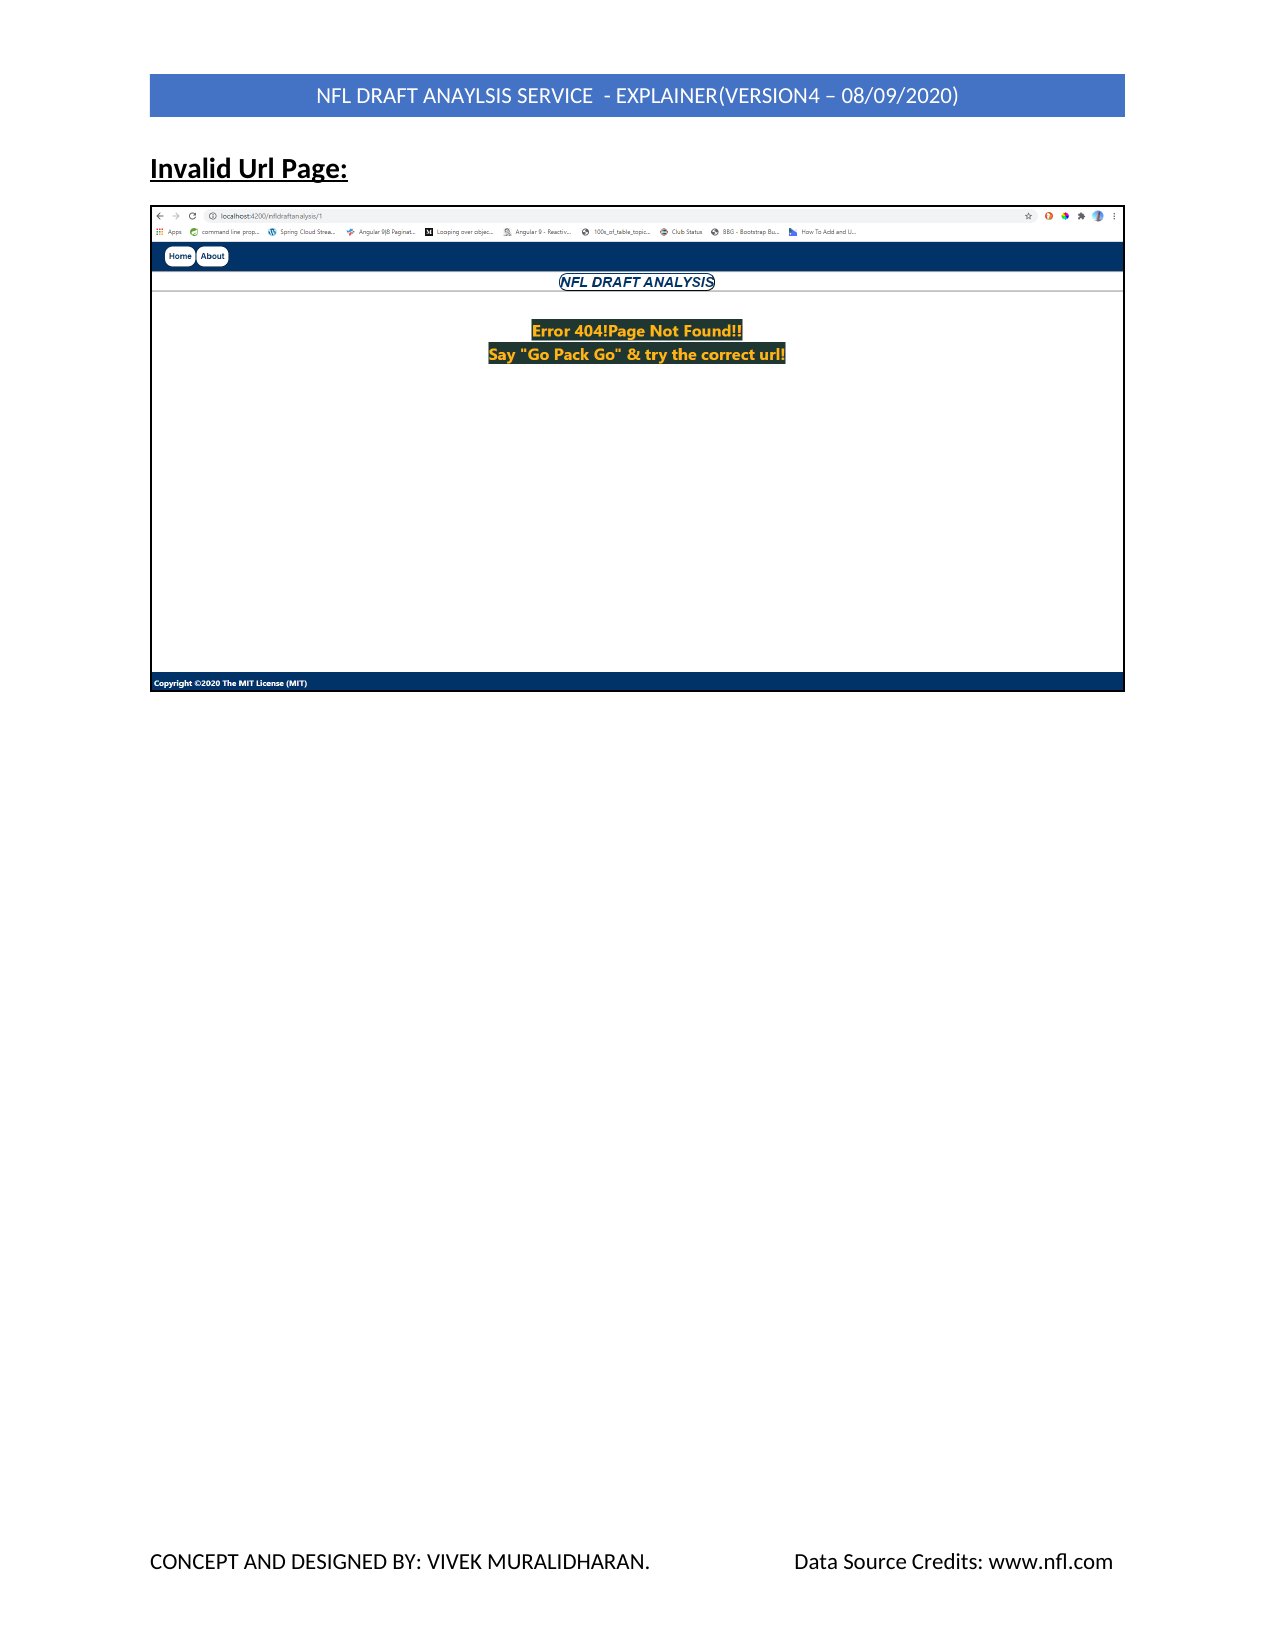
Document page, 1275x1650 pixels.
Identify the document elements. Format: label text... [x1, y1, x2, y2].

text Invalid Url Page: [150, 150, 1125, 186]
picture [152, 207, 1123, 690]
